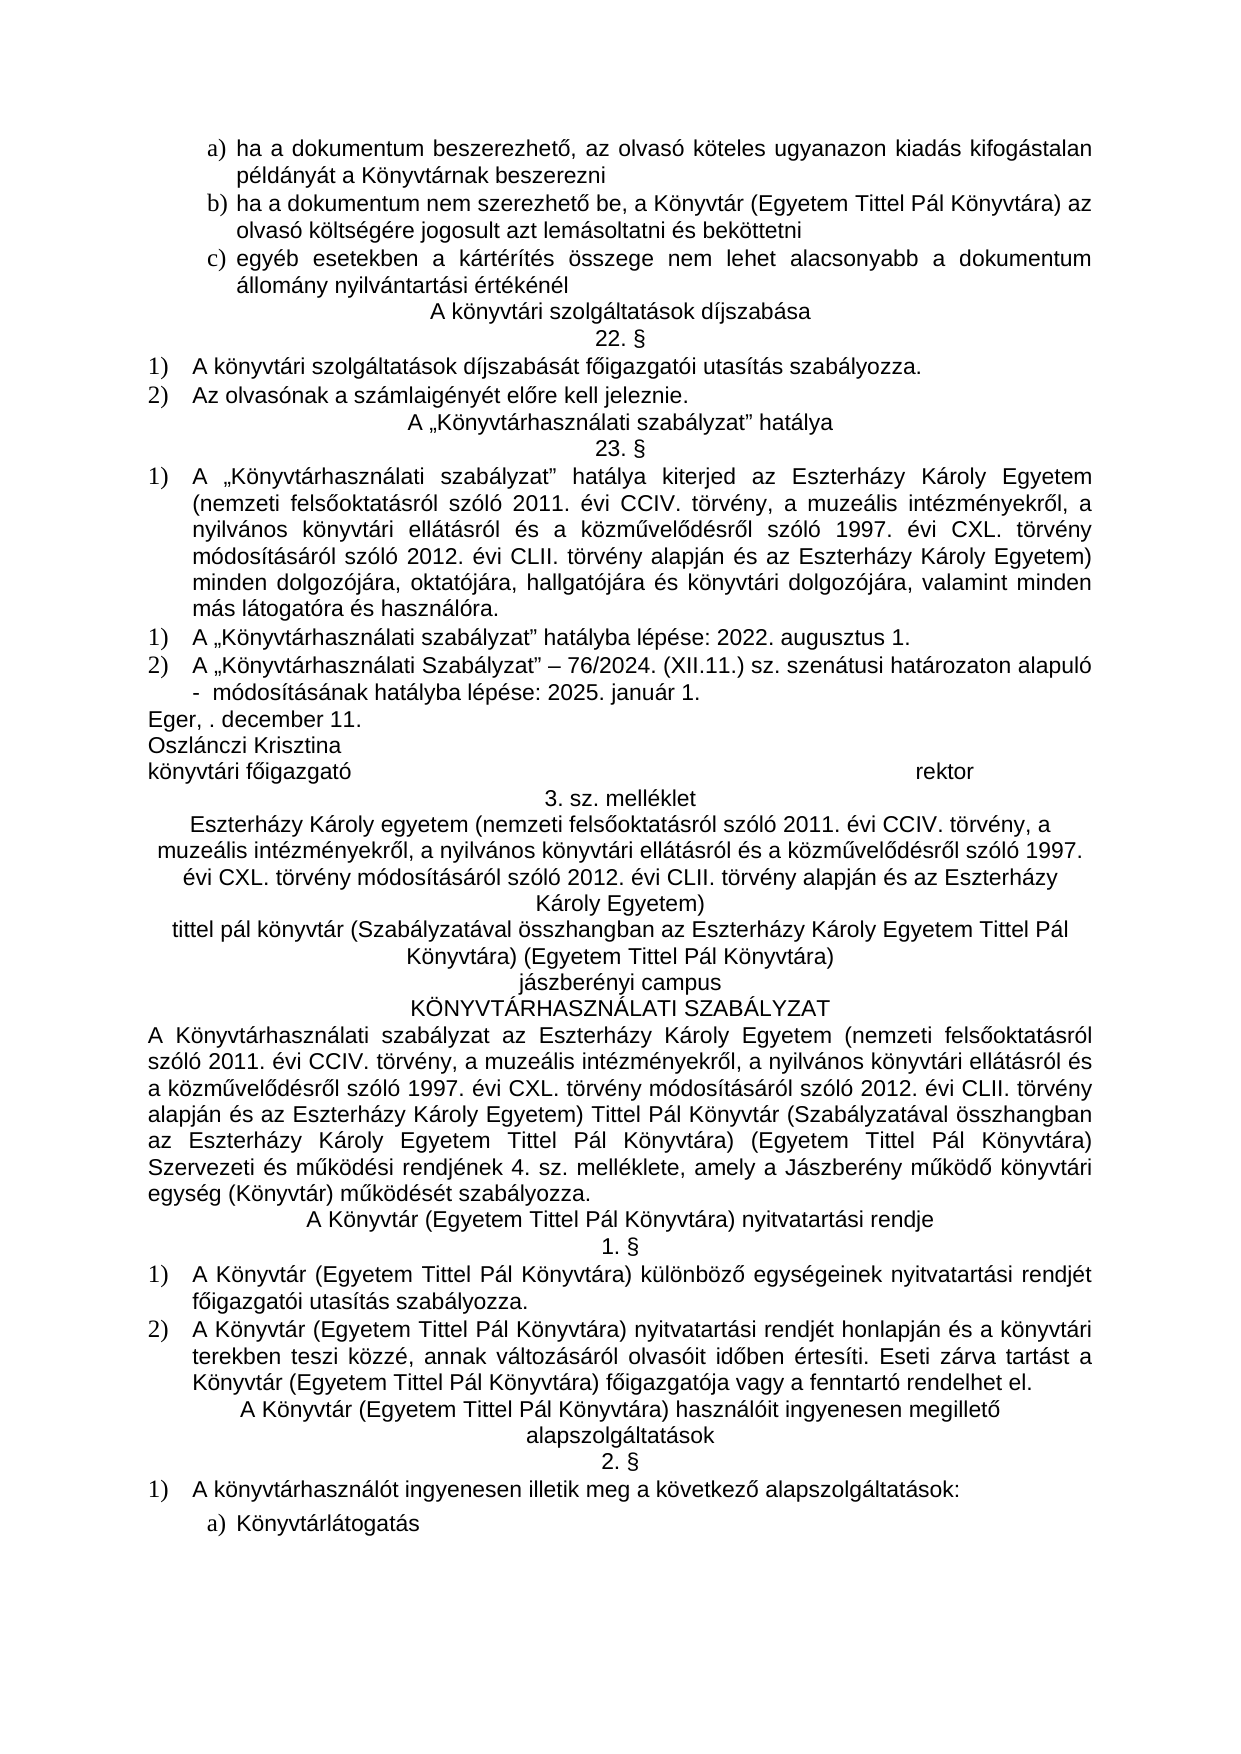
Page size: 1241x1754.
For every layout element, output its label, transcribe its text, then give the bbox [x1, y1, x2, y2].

text 3. sz. melléklet [148, 784, 1093, 811]
text A Könyvtárhasználati szabályzat az Eszterházy Károly Egyetem (nemzeti felsőoktatásról szóló 2011. évi CCIV. törvény, a muzeális intézményekről, a nyilvános könyvtári ellátásról és a közművelődésről szóló 1997. évi CXL. törvény módosításáról szóló 2012. évi CLII. törvény alapján és az Eszterházy Károly Egyetem) Tittel Pál Könyvtár (Szabályzatával összhangban az Eszterházy Károly Egyetem Tittel Pál Könyvtára) (Egyetem Tittel Pál Könyvtára) Szervezeti és működési rendjének 4. sz. melléklete, amely a Jászberény működő könyvtári egység (Könyvtár) működését szabályozza. [148, 1022, 1093, 1206]
list A „Könyvtárhasználati Szabályzat” – 76/2024. (XII.11.) sz. szenátusi határozaton alapuló - módosításának hatályba lépése: 2025. január 1. [148, 650, 1093, 706]
text Eger, . december 11. [148, 706, 1093, 732]
list ha a dokumentum beszerezhető, az olvasó köteles ugyanazon kiadás kifogástalan példányát a Könyvtárnak beszerezni [207, 133, 1093, 188]
text tittel pál könyvtár (Szabályzatával összhangban az Eszterházy Károly Egyetem Tittel Pál Könyvtára) (Egyetem Tittel Pál Könyvtára) [148, 916, 1093, 969]
list Az olvasónak a számlaigényét előre kell jeleznie. [148, 380, 1093, 408]
text 23. § [148, 435, 1093, 461]
text Oszlánczi Krisztina [148, 732, 1093, 758]
list A könyvtárhasználót ingyenesen illetik meg a következő alapszolgáltatások: [148, 1474, 1093, 1503]
text Eszterházy Károly egyetem (nemzeti felsőoktatásról szóló 2011. évi CCIV. törvény, a muzeális intézményekről, a nyilvános könyvtári ellátásról és a közművelődésről szóló 1997. évi CXL. törvény módosításáról szóló 2012. évi CLII. törvény alapján és az Eszterházy Károly Egyetem) [148, 811, 1093, 916]
text 22. § [148, 324, 1093, 351]
text KÖNYVTÁRHASZNÁLATI SZABÁLYZAT [148, 995, 1093, 1022]
list ha a dokumentum nem szerezhető be, a Könyvtár (Egyetem Tittel Pál Könyvtára) az olvasó költségére jogosult azt lemásoltatni és beköttetni [207, 188, 1093, 243]
list A Könyvtár (Egyetem Tittel Pál Könyvtára) különböző egységeinek nyitvatartási rendjét főigazgatói utasítás szabályozza. [148, 1259, 1093, 1314]
list A „Könyvtárhasználati szabályzat” hatályba lépése: 2022. augusztus 1. [148, 622, 1093, 650]
text A könyvtári szolgáltatások díjszabása [148, 298, 1093, 324]
list egyéb esetekben a kártérítés összege nem lehet alacsonyabb a dokumentum állomány nyilvántartási értékénél [207, 243, 1093, 298]
text 2. § [148, 1448, 1093, 1474]
text könyvtári főigazgató rektor [148, 758, 1093, 784]
text 1. § [148, 1233, 1093, 1259]
list Könyvtárlátogatás [207, 1508, 1093, 1536]
text A „Könyvtárhasználati szabályzat” hatálya [148, 408, 1093, 435]
list A könyvtári szolgáltatások díjszabását főigazgatói utasítás szabályozza. [148, 351, 1093, 380]
list A Könyvtár (Egyetem Tittel Pál Könyvtára) nyitvatartási rendjét honlapján és a könyvtári terekben teszi közzé, annak változásáról olvasóit időben értesíti. Eseti zárva tartást a Könyvtár (Egyetem Tittel Pál Könyvtára) főigazgatója vagy a fenntartó rendelhet el. [148, 1314, 1093, 1396]
text A Könyvtár (Egyetem Tittel Pál Könyvtára) nyitvatartási rendje [148, 1206, 1093, 1233]
text jászberényi campus [148, 969, 1093, 995]
list A „Könyvtárhasználati szabályzat” hatálya kiterjed az Eszterházy Károly Egyetem (nemzeti felsőoktatásról szóló 2011. évi CCIV. törvény, a muzeális intézményekről, a nyilvános könyvtári ellátásról és a közművelődésről szóló 1997. évi CXL. törvény módosításáról szóló 2012. évi CLII. törvény alapján és az Eszterházy Károly Egyetem) minden dolgozójára, oktatójára, hallgatójára és könyvtári dolgozójára, valamint minden más látogatóra és használóra. [148, 461, 1093, 622]
text A Könyvtár (Egyetem Tittel Pál Könyvtára) használóit ingyenesen megillető alapszolgáltatások [148, 1396, 1093, 1448]
